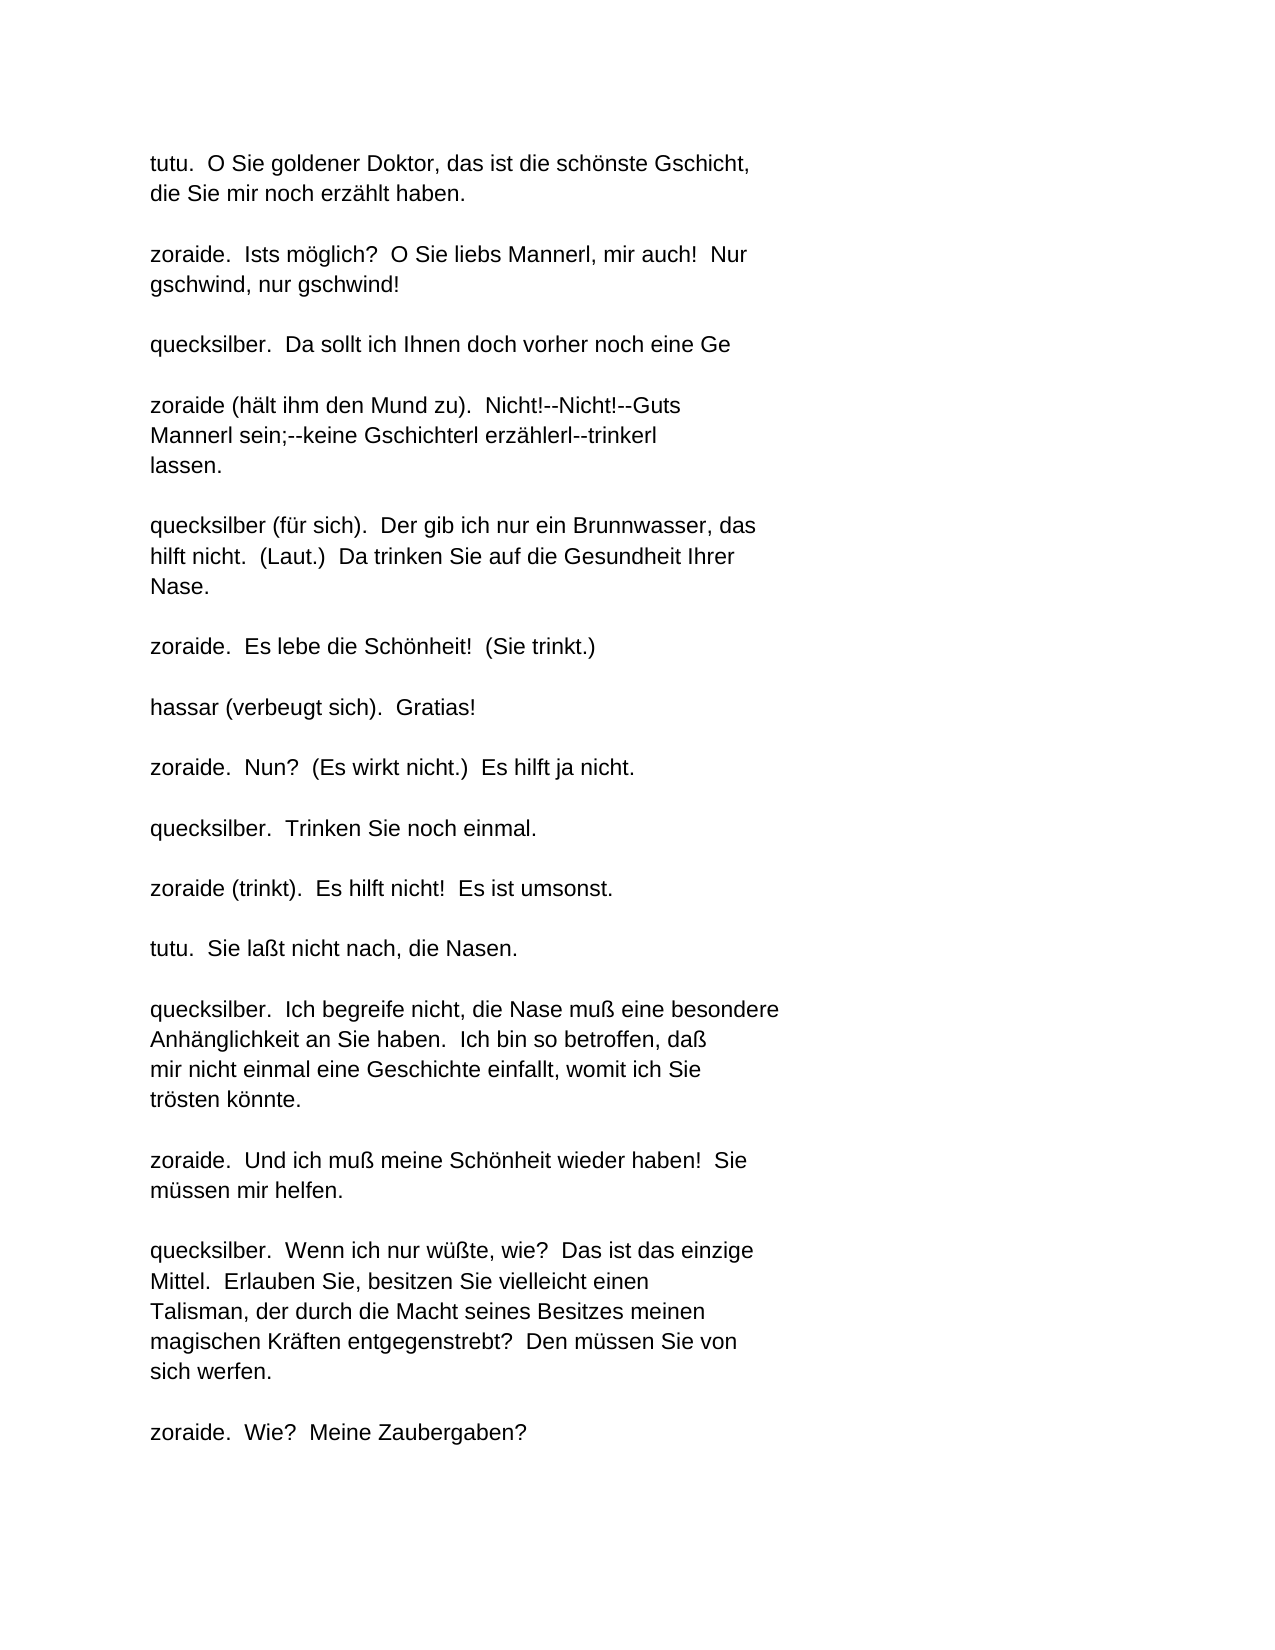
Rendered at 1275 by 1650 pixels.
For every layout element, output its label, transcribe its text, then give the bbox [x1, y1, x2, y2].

text Mannerl sein;--keine Gschichterl erzählerl--trinkerl [150, 422, 1125, 448]
text Talisman, der durch die Macht seines Besitzes meinen [150, 1298, 1125, 1324]
text zoraide. Und ich muß meine Schönheit wieder haben! Sie [150, 1147, 1125, 1173]
text trösten könnte. [150, 1086, 1125, 1113]
text quecksilber. Wenn ich nur wüßte, wie? Das ist das einzige [150, 1237, 1125, 1264]
text sich werfen. [150, 1358, 1125, 1385]
text lassen. [150, 452, 1125, 478]
text zoraide (trinkt). Es hilft nicht! Es ist umsonst. [150, 875, 1125, 901]
text zoraide (hält ihm den Mund zu). Nicht!--Nicht!--Guts [150, 392, 1125, 418]
text Nase. [150, 573, 1125, 599]
text quecksilber. Ich begreife nicht, die Nase muß eine besondere [150, 996, 1125, 1022]
text zoraide. Nun? (Es wirkt nicht.) Es hilft ja nicht. [150, 754, 1125, 781]
text Mittel. Erlauben Sie, besitzen Sie vielleicht einen [150, 1268, 1125, 1294]
text zoraide. Wie? Meine Zaubergaben? [150, 1419, 1125, 1445]
text quecksilber (für sich). Der gib ich nur ein Brunnwasser, das [150, 512, 1125, 539]
text tutu. O Sie goldener Doktor, das ist die schönste Gschicht, [150, 150, 1125, 176]
text tutu. Sie laßt nicht nach, die Nasen. [150, 935, 1125, 962]
text quecksilber. Trinken Sie noch einmal. [150, 814, 1125, 841]
text mir nicht einmal eine Geschichte einfallt, womit ich Sie [150, 1056, 1125, 1083]
text müssen mir helfen. [150, 1177, 1125, 1203]
text gschwind, nur gschwind! [150, 271, 1125, 297]
text hilft nicht. (Laut.) Da trinken Sie auf die Gesundheit Ihrer [150, 543, 1125, 569]
text Anhänglichkeit an Sie haben. Ich bin so betroffen, daß [150, 1026, 1125, 1052]
text magischen Kräften entgegenstrebt? Den müssen Sie von [150, 1328, 1125, 1354]
text zoraide. Ists möglich? O Sie liebs Mannerl, mir auch! Nur [150, 241, 1125, 267]
text quecksilber. Da sollt ich Ihnen doch vorher noch eine Ge [150, 331, 1125, 358]
text hassar (verbeugt sich). Gratias! [150, 694, 1125, 720]
text zoraide. Es lebe die Schönheit! (Sie trinkt.) [150, 633, 1125, 660]
text die Sie mir noch erzählt haben. [150, 180, 1125, 207]
